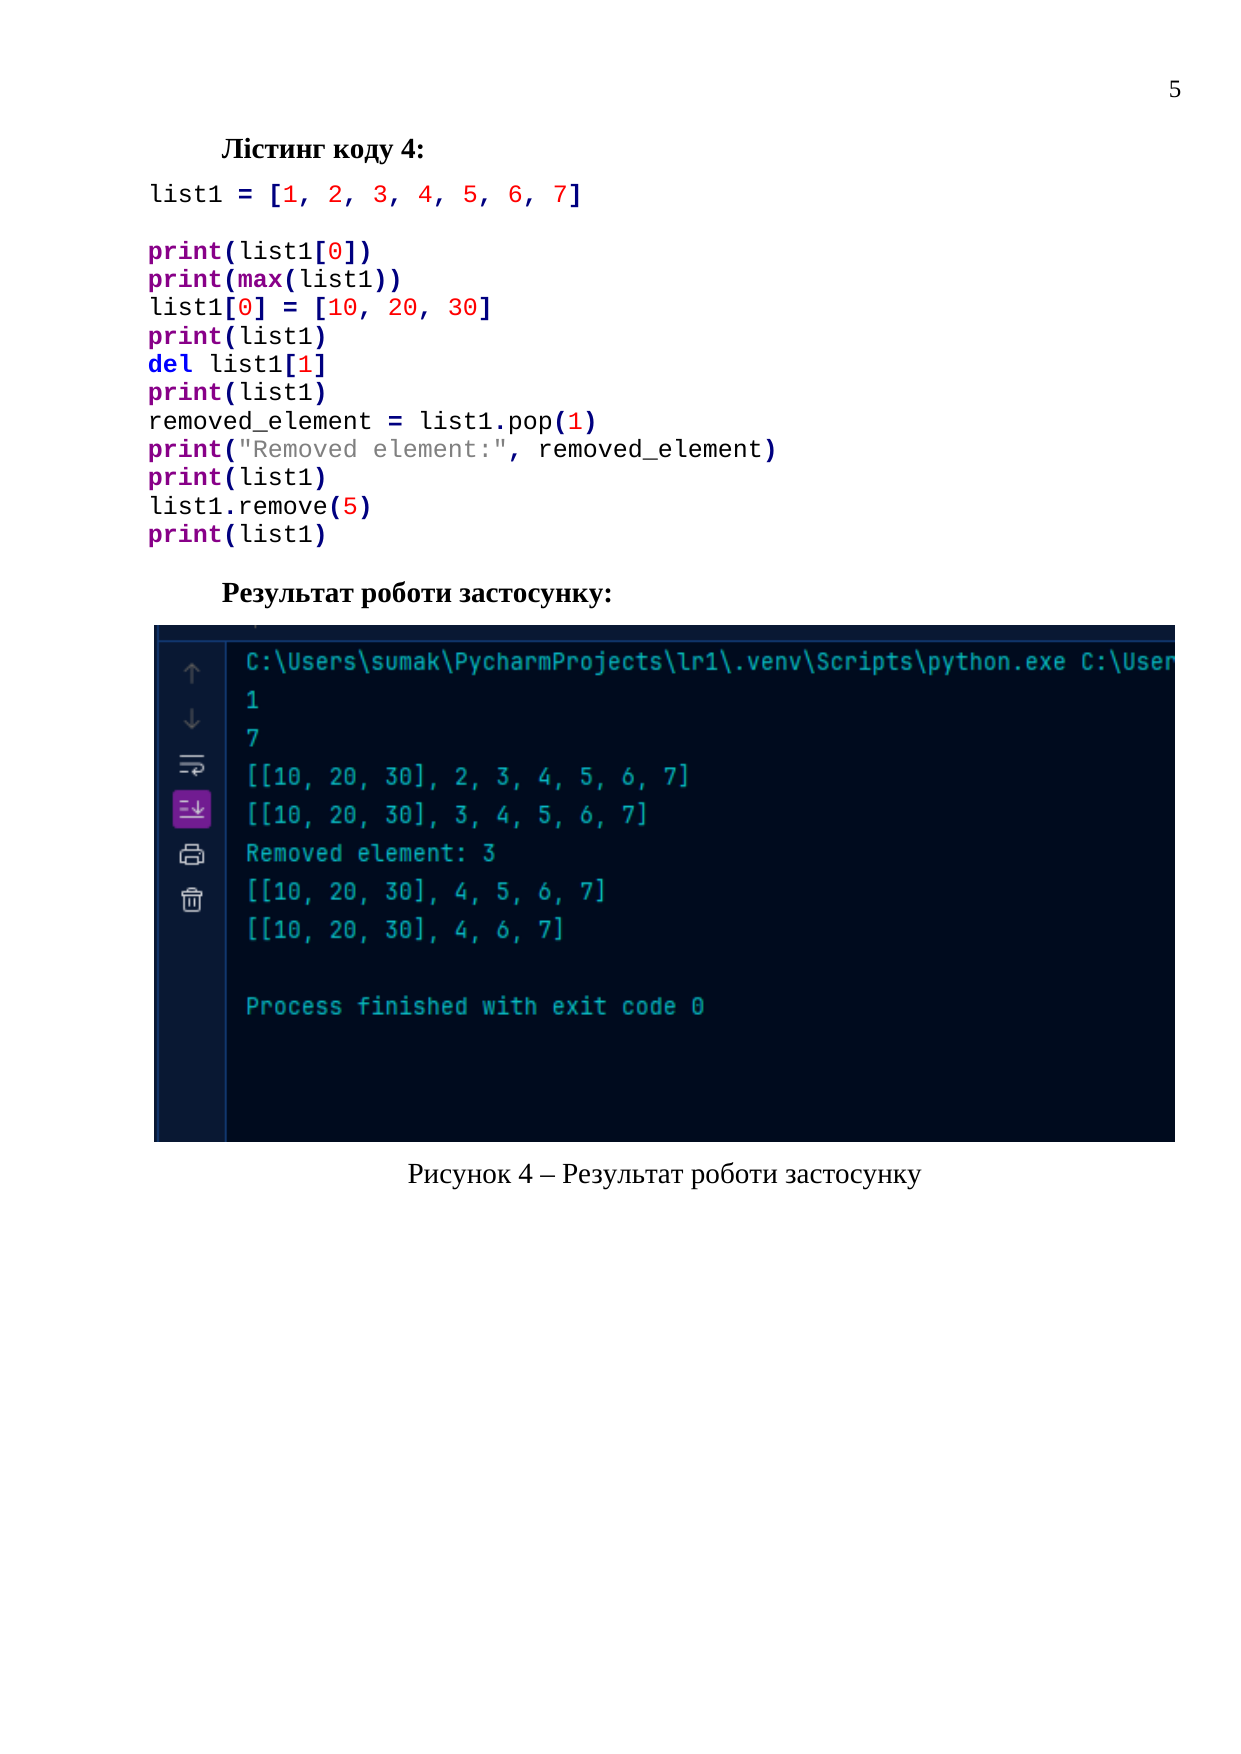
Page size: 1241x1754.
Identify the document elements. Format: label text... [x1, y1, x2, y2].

picture [154, 625, 1175, 1142]
text Рисунок 4 – Результат роботи застосунку [148, 1156, 1181, 1190]
text list1 = [1, 2, 3, 4, 5, 6, 7] [148, 182, 1181, 210]
text print(list1) [148, 323, 1181, 352]
text Лістинг коду 4: [148, 131, 1181, 165]
text removed_element = list1.pop(1) [148, 408, 1181, 437]
text Результат роботи застосунку: [148, 575, 1181, 608]
text print(list1) [148, 465, 1181, 493]
text del list1[1] [148, 352, 1181, 380]
text list1[0] = [10, 20, 30] [148, 295, 1181, 323]
text print(max(list1)) [148, 267, 1181, 295]
text print(list1[0]) [148, 238, 1181, 267]
text print("Removed element:", removed_element) [148, 437, 1181, 465]
text print(list1) [148, 380, 1181, 408]
text print(list1) [148, 522, 1181, 550]
text list1.remove(5) [148, 493, 1181, 522]
